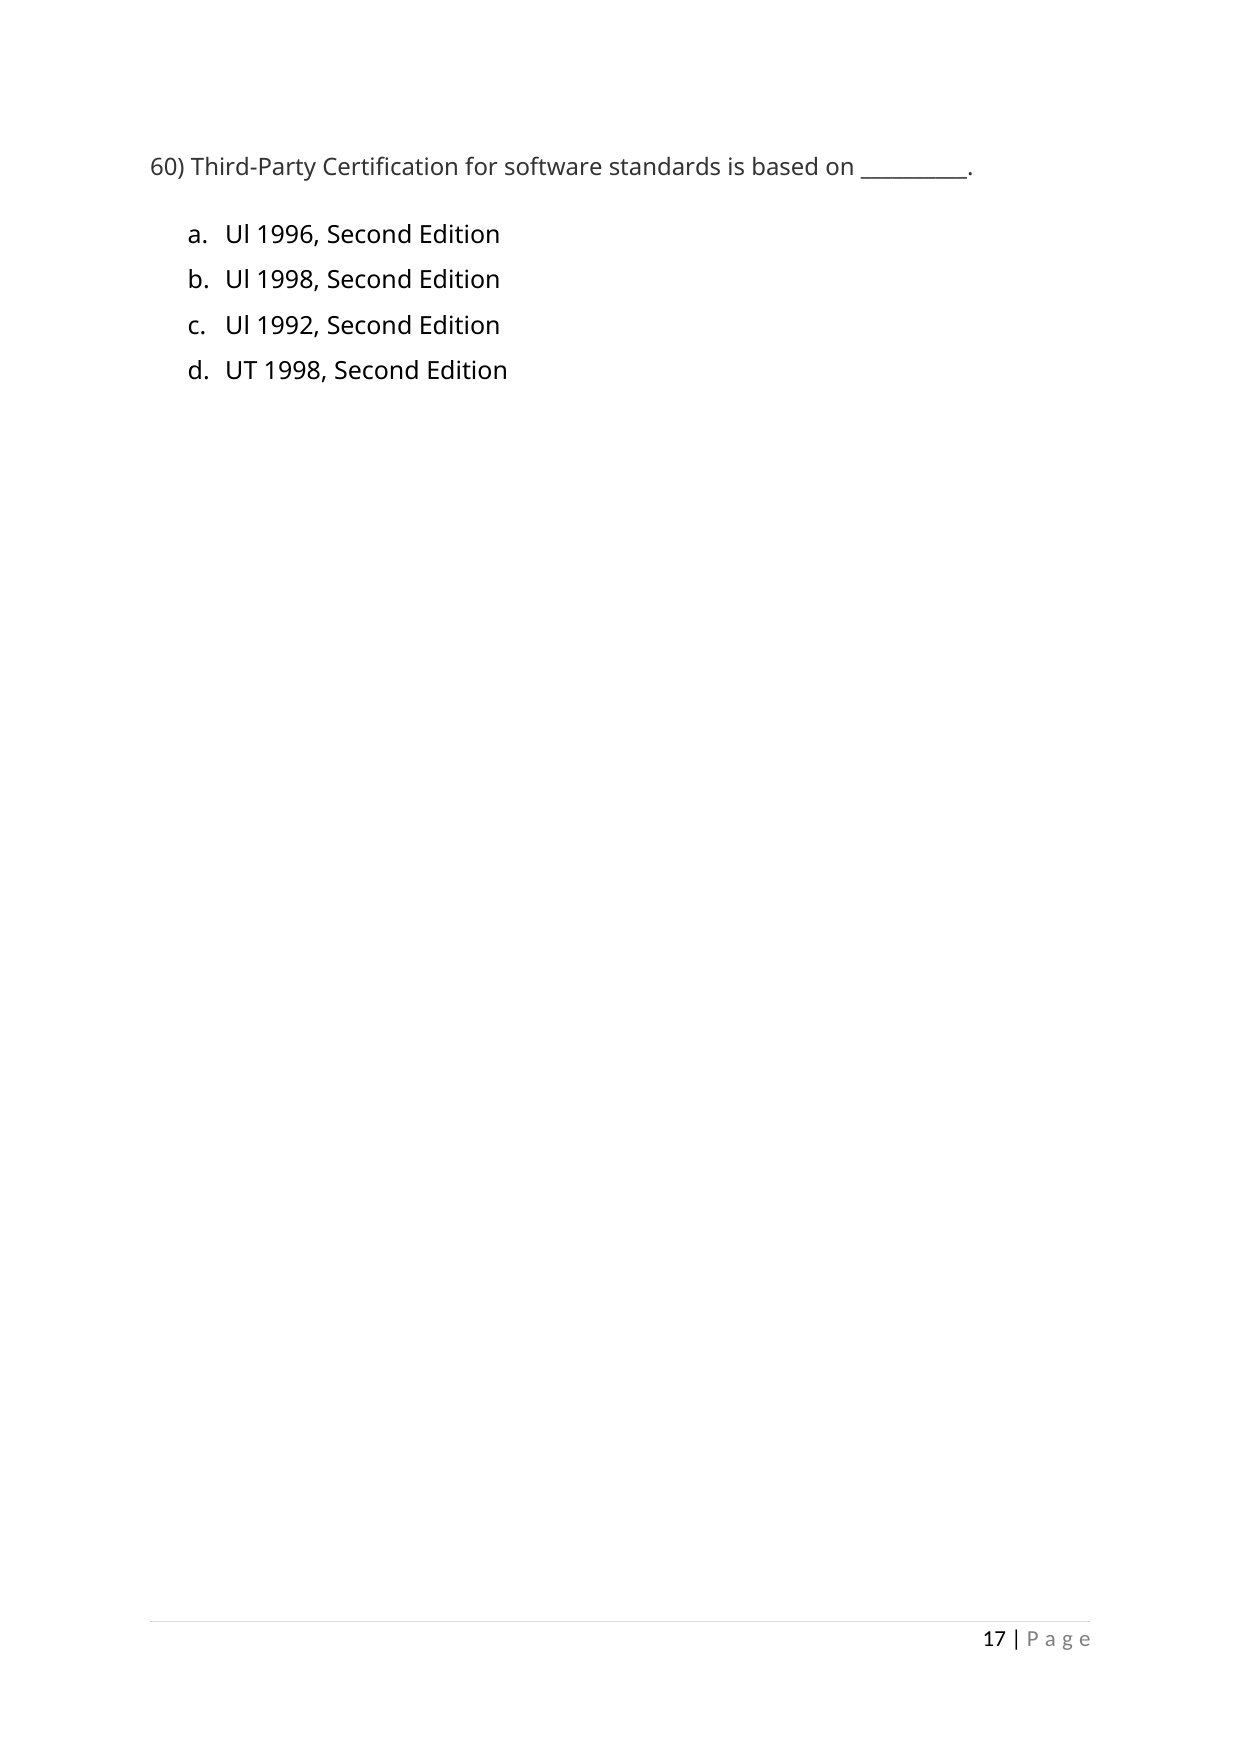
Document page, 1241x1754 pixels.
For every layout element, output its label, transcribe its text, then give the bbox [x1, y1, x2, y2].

list Ul 1996, Second Edition [187, 212, 1090, 251]
list Ul 1998, Second Edition [187, 257, 1090, 296]
list Ul 1992, Second Edition [187, 302, 1090, 341]
text 60) Third-Party Certification for software standards is based on __________. [150, 150, 1090, 183]
list UT 1998, Second Edition [187, 348, 1090, 387]
